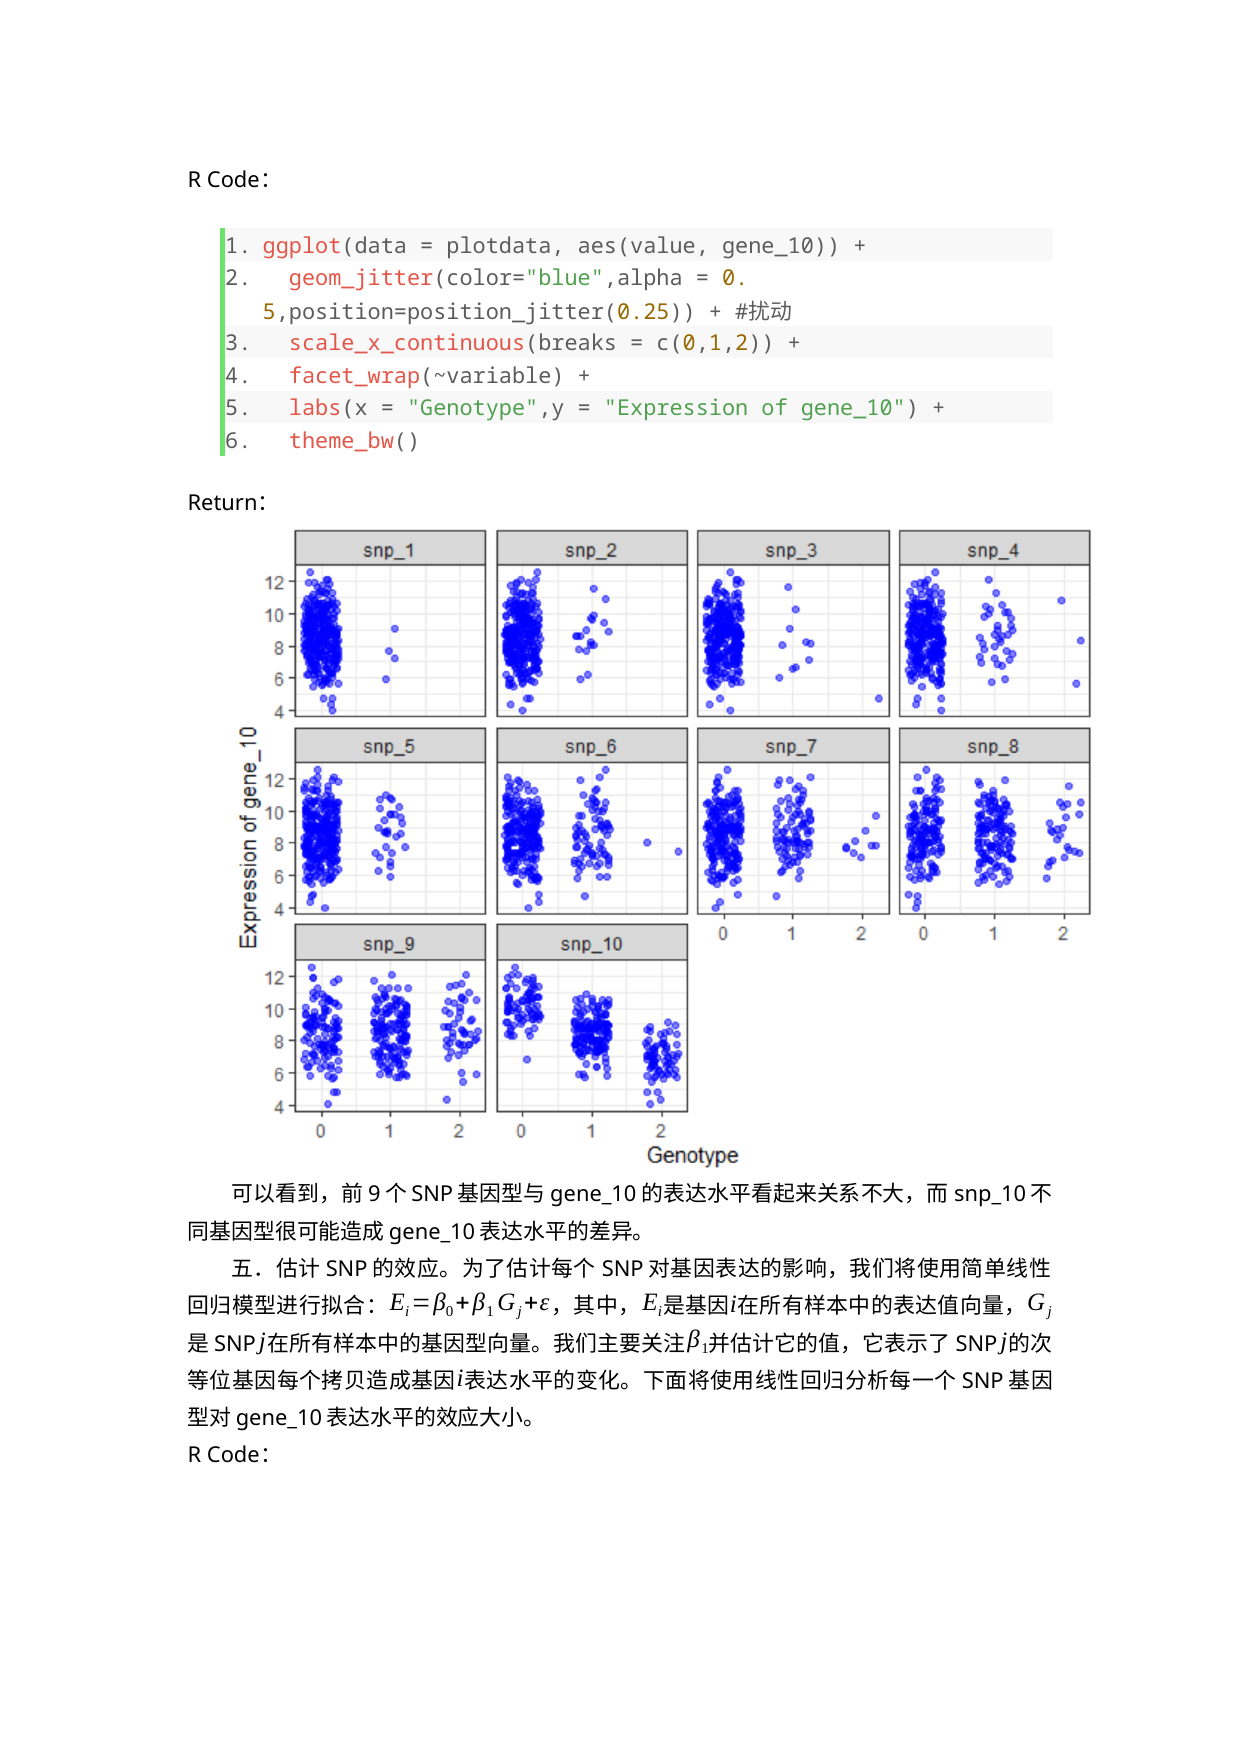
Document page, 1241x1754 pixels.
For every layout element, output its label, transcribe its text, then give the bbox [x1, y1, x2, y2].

list ggplot(data = plotdata, aes(value, gene_10)) + [225, 228, 1053, 261]
picture [231, 522, 1097, 1172]
list facet_wrap(~variable) + [225, 358, 1053, 391]
text R Code： [187, 1437, 1053, 1469]
text Return： [187, 485, 1053, 517]
list geom_jitter(color="blue",alpha = 0.5,position=position_jitter(0.25)) + #扰动 [225, 261, 1053, 326]
text R Code： [187, 162, 1053, 194]
list labs(x = "Genotype",y = "Expression of gene_10") + [225, 391, 1053, 423]
list theme_bw() [225, 423, 1053, 456]
list scale_x_continuous(breaks = c(0,1,2)) + [225, 326, 1053, 358]
text 可以看到，前9个SNP基因型与gene_10的表达水平看起来关系不大，而snp_10不同基因型很可能造成gene_10表达水平的差异。 [187, 1176, 1053, 1246]
text 五．估计SNP的效应。为了估计每个SNP对基因表达的影响，我们将使用简单线性回归模型进行拟合：，其中，是基因在所有样本中的表达值向量，是SNP在所有样本中的基因型向量。我们主要关注并估计它的值，它表示了SNP的次等位基因每个拷贝造成基因表达水平的变化。下面将使用线性回归分析每一个SNP基因型对gene_10表达水平的效应大小。 [187, 1251, 1053, 1432]
